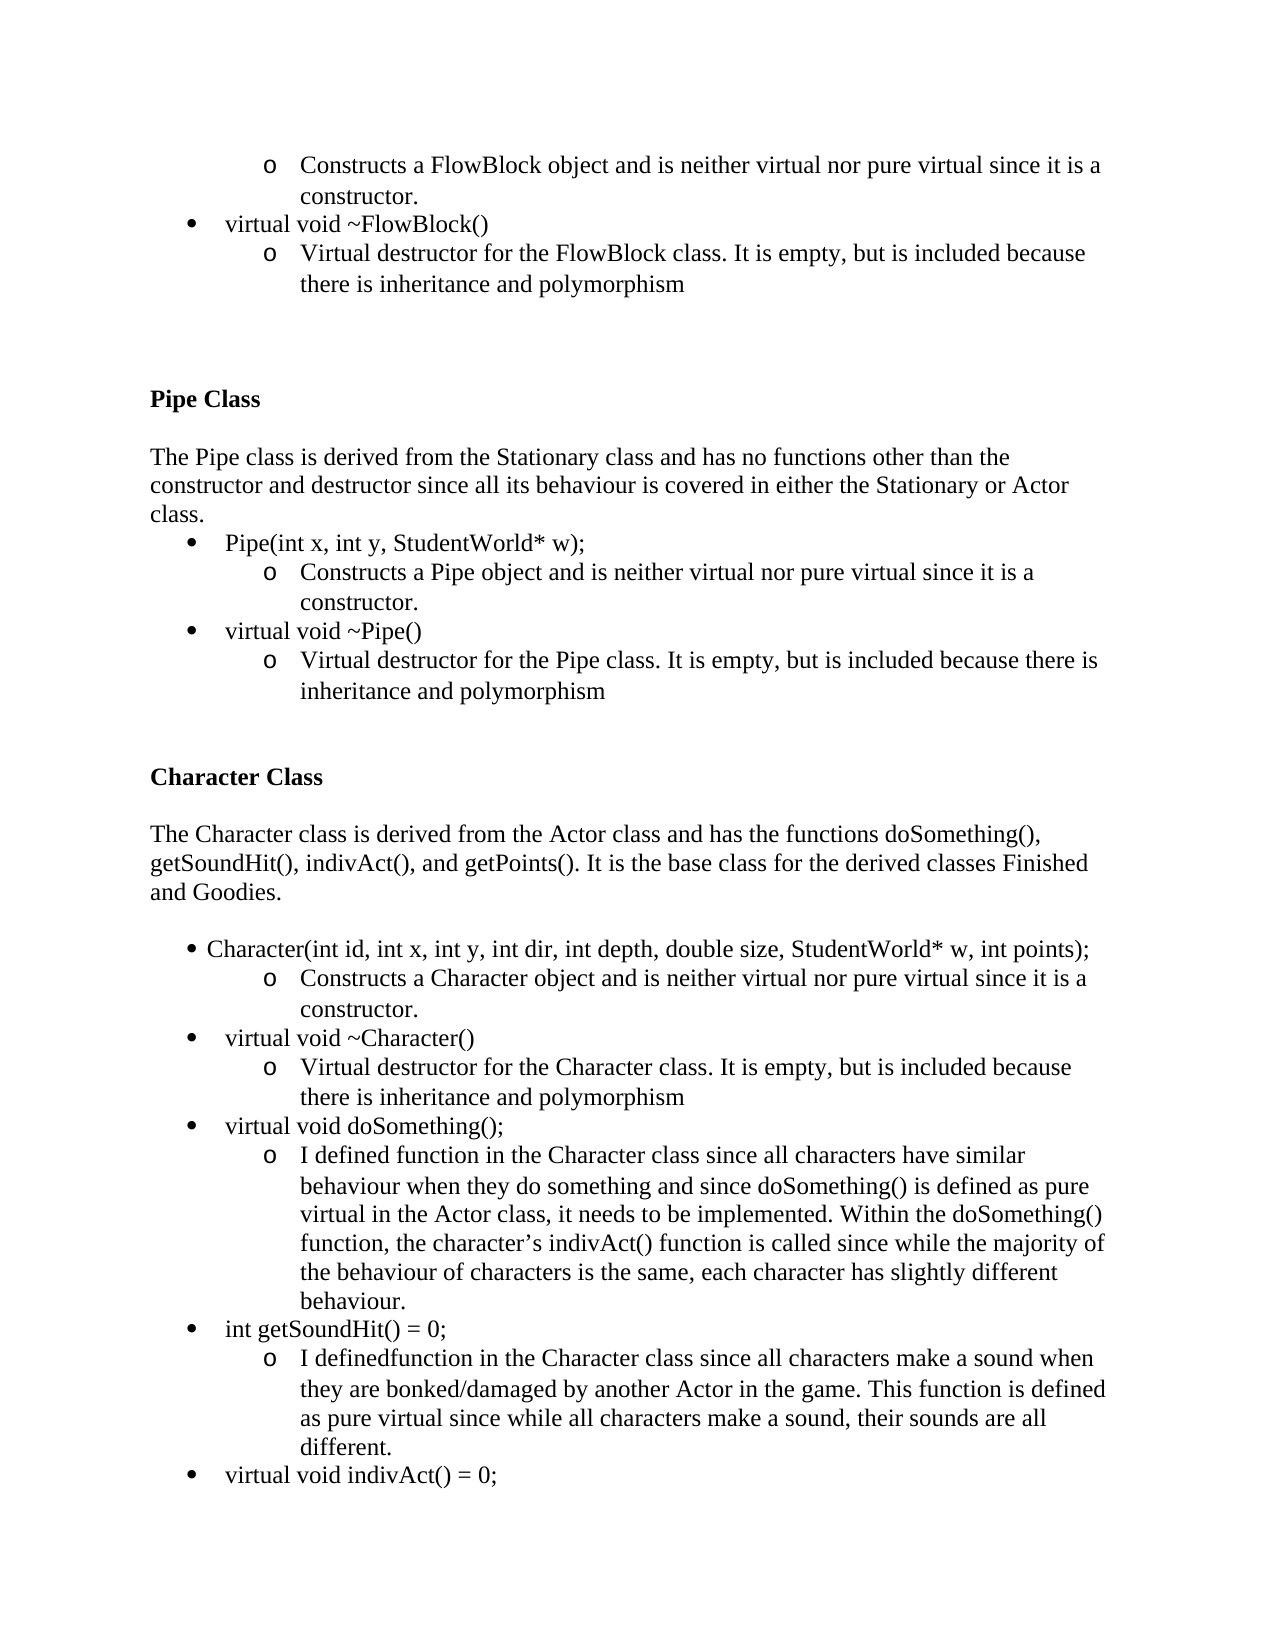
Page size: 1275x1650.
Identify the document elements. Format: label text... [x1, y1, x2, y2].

text The Pipe class is derived from the Stationary class and has no functions other than the constructor and destructor since all its behaviour is covered in either the Stationary or Actor class. [150, 442, 1125, 528]
list virtual void ~FlowBlock() [187, 209, 1125, 238]
text The Character class is derived from the Actor class and has the functions doSomething(), getSoundHit(), indivAct(), and getPoints(). It is the base class for the derived classes Finished and Goodies. [150, 819, 1125, 906]
text Pipe Class [150, 384, 1125, 413]
list virtual void indivAct() = 0; [187, 1460, 1125, 1489]
text Character Class [150, 762, 1125, 791]
list Virtual destructor for the Character class. It is empty, but is included because there is inheritance and polymorphism [262, 1052, 1125, 1111]
list virtual void ~Character() [187, 1023, 1125, 1052]
list I definedfunction in the Character class since all characters make a sound when they are bonked/damaged by another Actor in the game. This function is defined as pure virtual since while all characters make a sound, their sounds are all different. [262, 1343, 1125, 1460]
list Constructs a FlowBlock object and is neither virtual nor pure virtual since it is a constructor. [262, 150, 1125, 209]
list Virtual destructor for the Pipe class. It is empty, but is included because there is inheritance and polymorphism [262, 645, 1125, 704]
list int getSoundHit() = 0; [187, 1314, 1125, 1343]
list Pipe(int x, int y, StudentWorld* w); [187, 528, 1125, 557]
list Virtual destructor for the FlowBlock class. It is empty, but is included because there is inheritance and polymorphism [262, 238, 1125, 298]
list I defined function in the Character class since all characters have similar behaviour when they do something and since doSomething() is defined as pure virtual in the Actor class, it needs to be implemented. Within the doSomething() function, the character’s indivAct() function is called since while the majority of the behaviour of characters is the same, each character has slightly different behaviour. [262, 1140, 1125, 1314]
list virtual void doSomething(); [187, 1111, 1125, 1140]
list virtual void ~Pipe() [187, 616, 1125, 645]
list Constructs a Pipe object and is neither virtual nor pure virtual since it is a constructor. [262, 557, 1125, 616]
list Character(int id, int x, int y, int dir, int depth, double size, StudentWorld* w, int points); [187, 934, 1125, 963]
list Constructs a Character object and is neither virtual nor pure virtual since it is a constructor. [262, 963, 1125, 1023]
